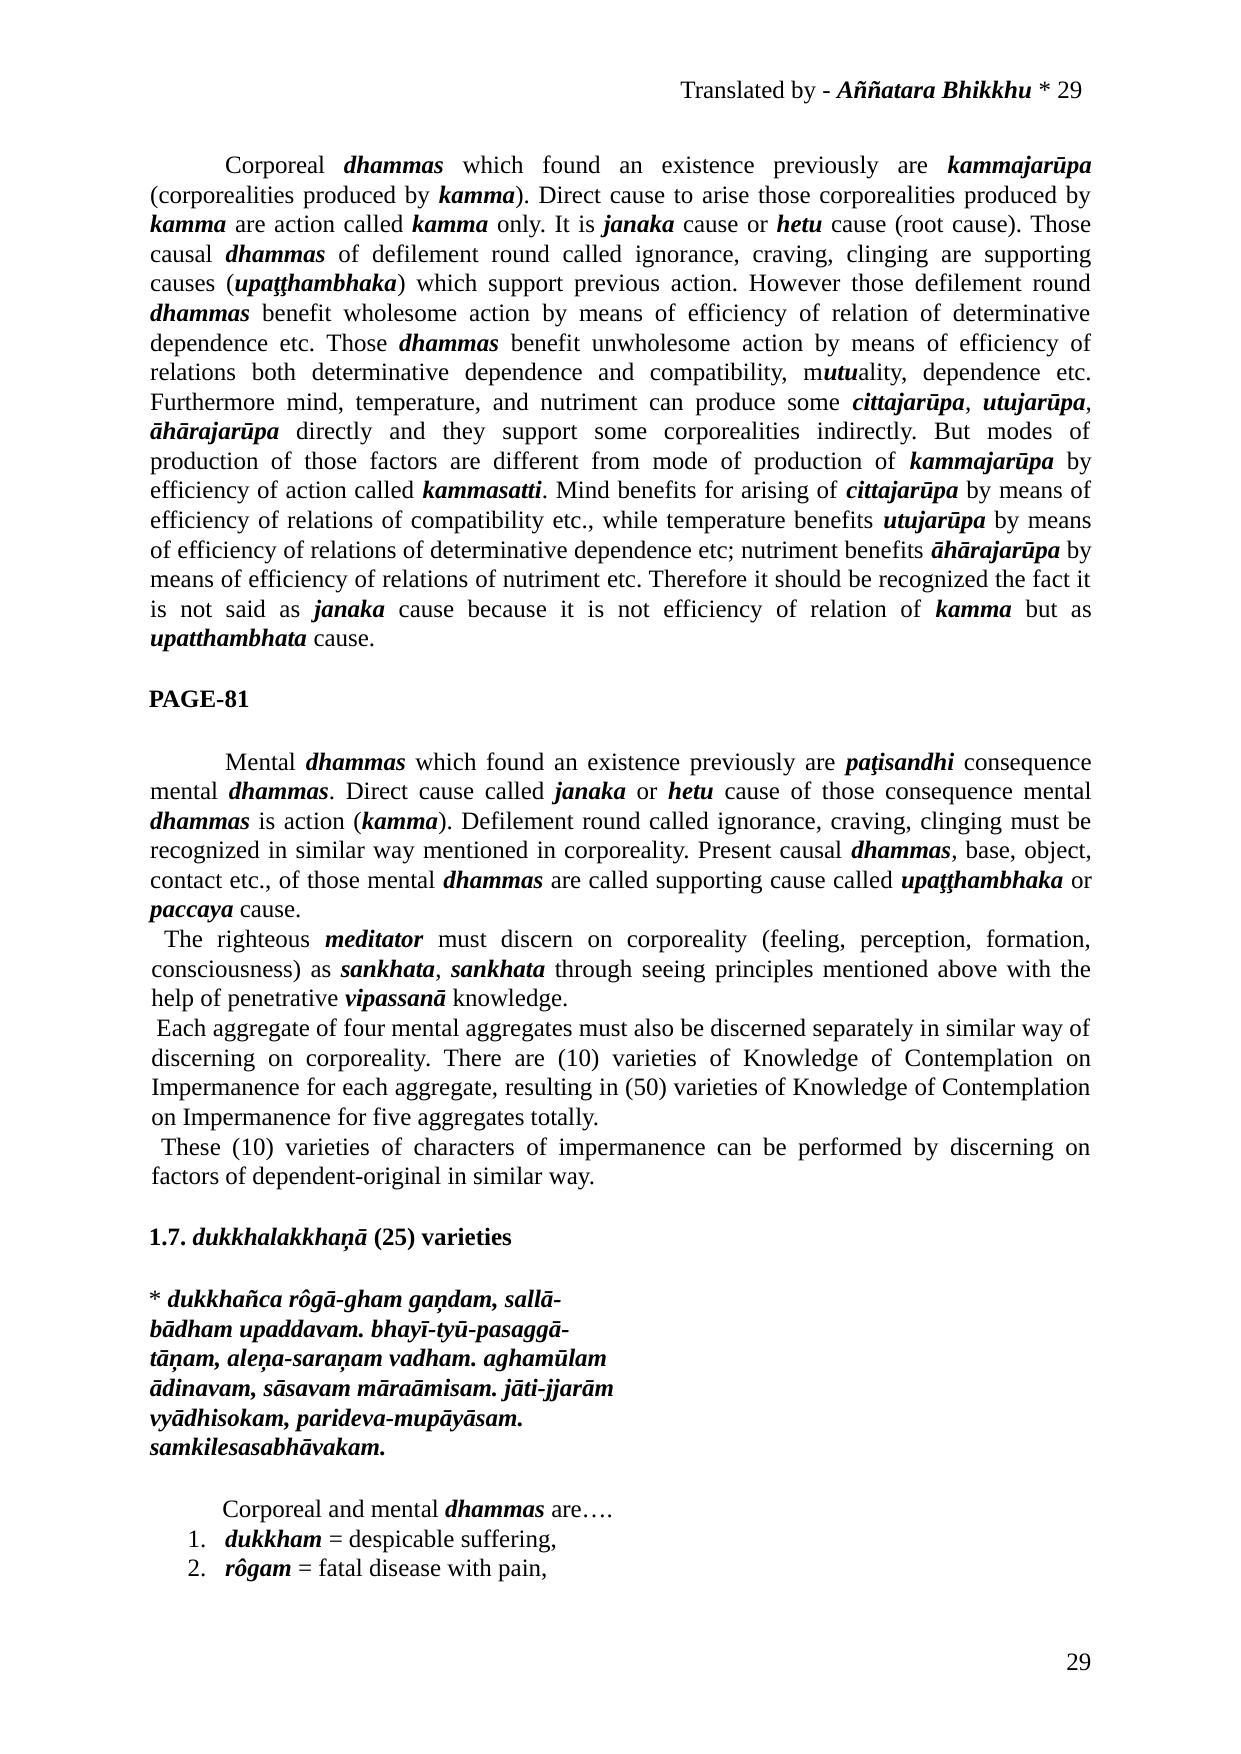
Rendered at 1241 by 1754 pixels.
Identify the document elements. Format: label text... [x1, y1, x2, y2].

text Each aggregate of four mental aggregates must also be discerned separately in similar way of discerning on corporeality. There are (10) varieties of Knowledge of Contemplation on Impermanence for each aggregate, resulting in (50) varieties of Knowledge of Contemplation on Impermanence for five aggregates totally. [150, 1013, 1092, 1131]
text These (10) varieties of characters of impermanence can be performed by discerning on factors of dependent-original in similar way. [150, 1132, 1092, 1190]
text Mental dhammas which found an existence previously are paţisandhi consequence mental dhammas. Direct cause called janaka or hetu cause of those consequence mental dhammas is action (kamma). Defilement round called ignorance, craving, clinging must be recognized in similar way mentioned in corporeality. Present causal dhammas, base, object, contact etc., of those mental dhammas are called supporting cause called upaţţhambhaka or paccaya cause. [150, 747, 1092, 923]
text * dukkhañca rôgā-gham gaņdam, sallā-bādham upaddavam. bhayī-tyū-pasaggā-tāņam, aleņa-saraņam vadham. aghamūlam ādinavam, sāsavam māraāmisam. jāti-jjarām vyādhisokam, parideva-mupāyāsam. samkilesasabhāvakam. [148, 1284, 641, 1461]
list dukkham = despicable suffering, [187, 1524, 1092, 1552]
text The righteous meditator must discern on corporeality (feeling, perception, formation, consciousness) as sankhata, sankhata through seeing principles mentioned above with the help of penetrative vipassanā knowledge. [150, 924, 1092, 1012]
list rôgam = fatal disease with pain, [187, 1553, 1092, 1582]
text Corporeal dhammas which found an existence previously are kammajarūpa (corporealities produced by kamma). Direct cause to arise those corporealities produced by kamma are action called kamma only. It is janaka cause or hetu cause (root cause). Those causal dhammas of defilement round called ignorance, craving, clinging are supporting causes (upaţţhambhaka) which support previous action. However those defilement round dhammas benefit wholesome action by means of efficiency of relation of determinative dependence etc. Those dhammas benefit unwholesome action by means of efficiency of relations both determinative dependence and compatibility, mutuality, dependence etc. Furthermore mind, temperature, and nutriment can produce some cittajarūpa, utujarūpa, āhārajarūpa directly and they support some corporealities indirectly. But modes of production of those factors are different from mode of production of kammajarūpa by efficiency of action called kammasatti. Mind benefits for arising of cittajarūpa by means of efficiency of relations of compatibility etc., while temperature benefits utujarūpa by means of efficiency of relations of determinative dependence etc; nutriment benefits āhārajarūpa by means of efficiency of relations of nutriment etc. Therefore it should be recognized the fact it is not said as janaka cause because it is not efficiency of relation of kamma but as upatthambhata cause. [150, 150, 1092, 652]
subtitle 1.7. dukkhalakkhaņā (25) varieties [148, 1222, 1090, 1251]
text Corporeal and mental dhammas are…. [150, 1494, 1092, 1523]
subtitle PAGE-81 [148, 684, 1092, 713]
